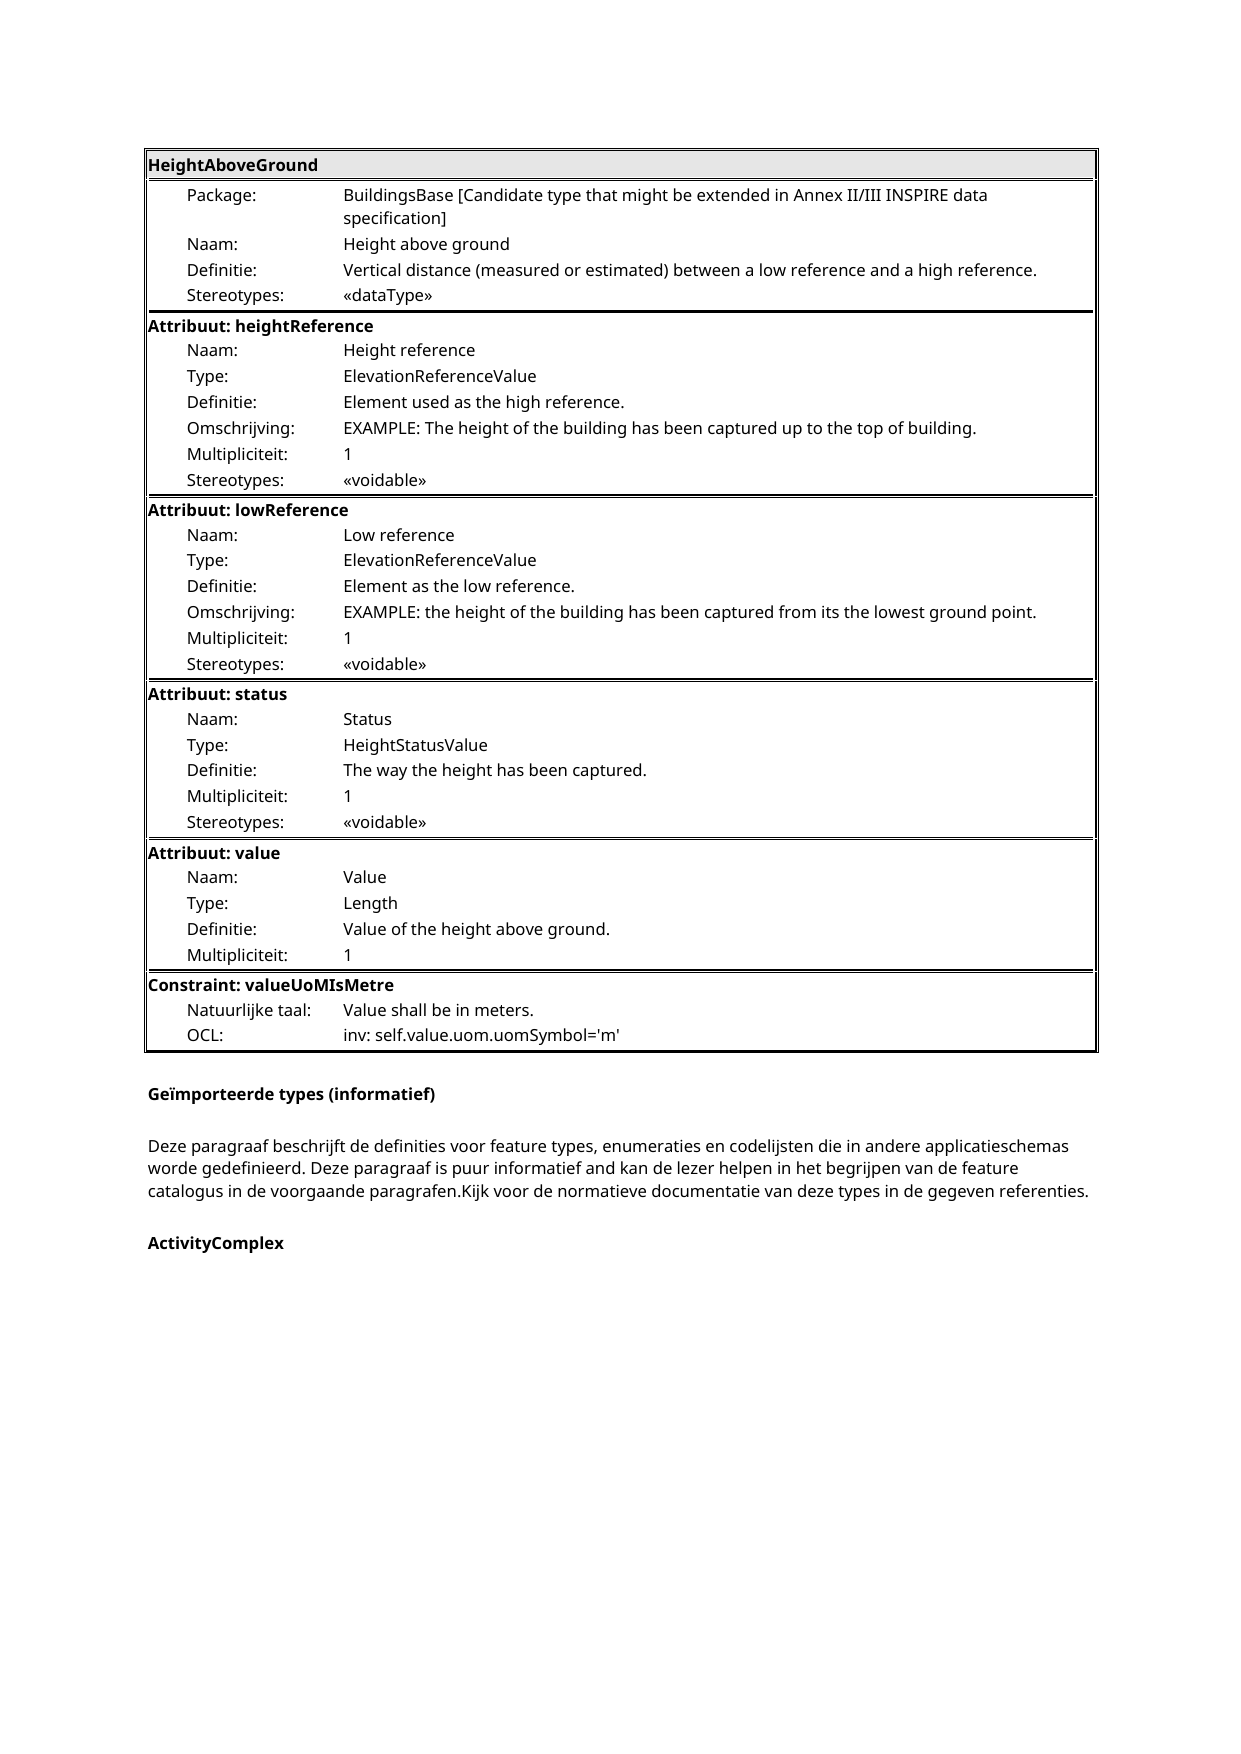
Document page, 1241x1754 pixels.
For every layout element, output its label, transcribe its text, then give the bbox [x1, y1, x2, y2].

table_header HeightAboveGround [147, 151, 1095, 177]
text Deze paragraaf beschrijft de definities voor feature types, enumeraties en codelijsten die in andere applicatieschemas worde gedefinieerd. Deze paragraaf is puur informatief and kan de lezer helpen in het begrijpen van de feature catalogus in de voorgaande paragrafen.Kijk voor de normatieve documentatie van deze types in de gegeven referenties. [148, 1134, 1093, 1202]
subtitle Geïmporteerde types (informatief) [148, 1082, 1093, 1105]
table_cell Attribuut: status [147, 678, 1096, 837]
table_cell Attribuut: value [145, 837, 1097, 969]
subtitle ActivityComplex [148, 1231, 1093, 1254]
table_cell Constraint: valueUoMIsMetre [147, 969, 1096, 1050]
table_cell Attribuut: lowReference [147, 494, 1096, 678]
table_cell [147, 178, 1096, 310]
table_cell Attribuut: heightReference [147, 310, 1095, 494]
